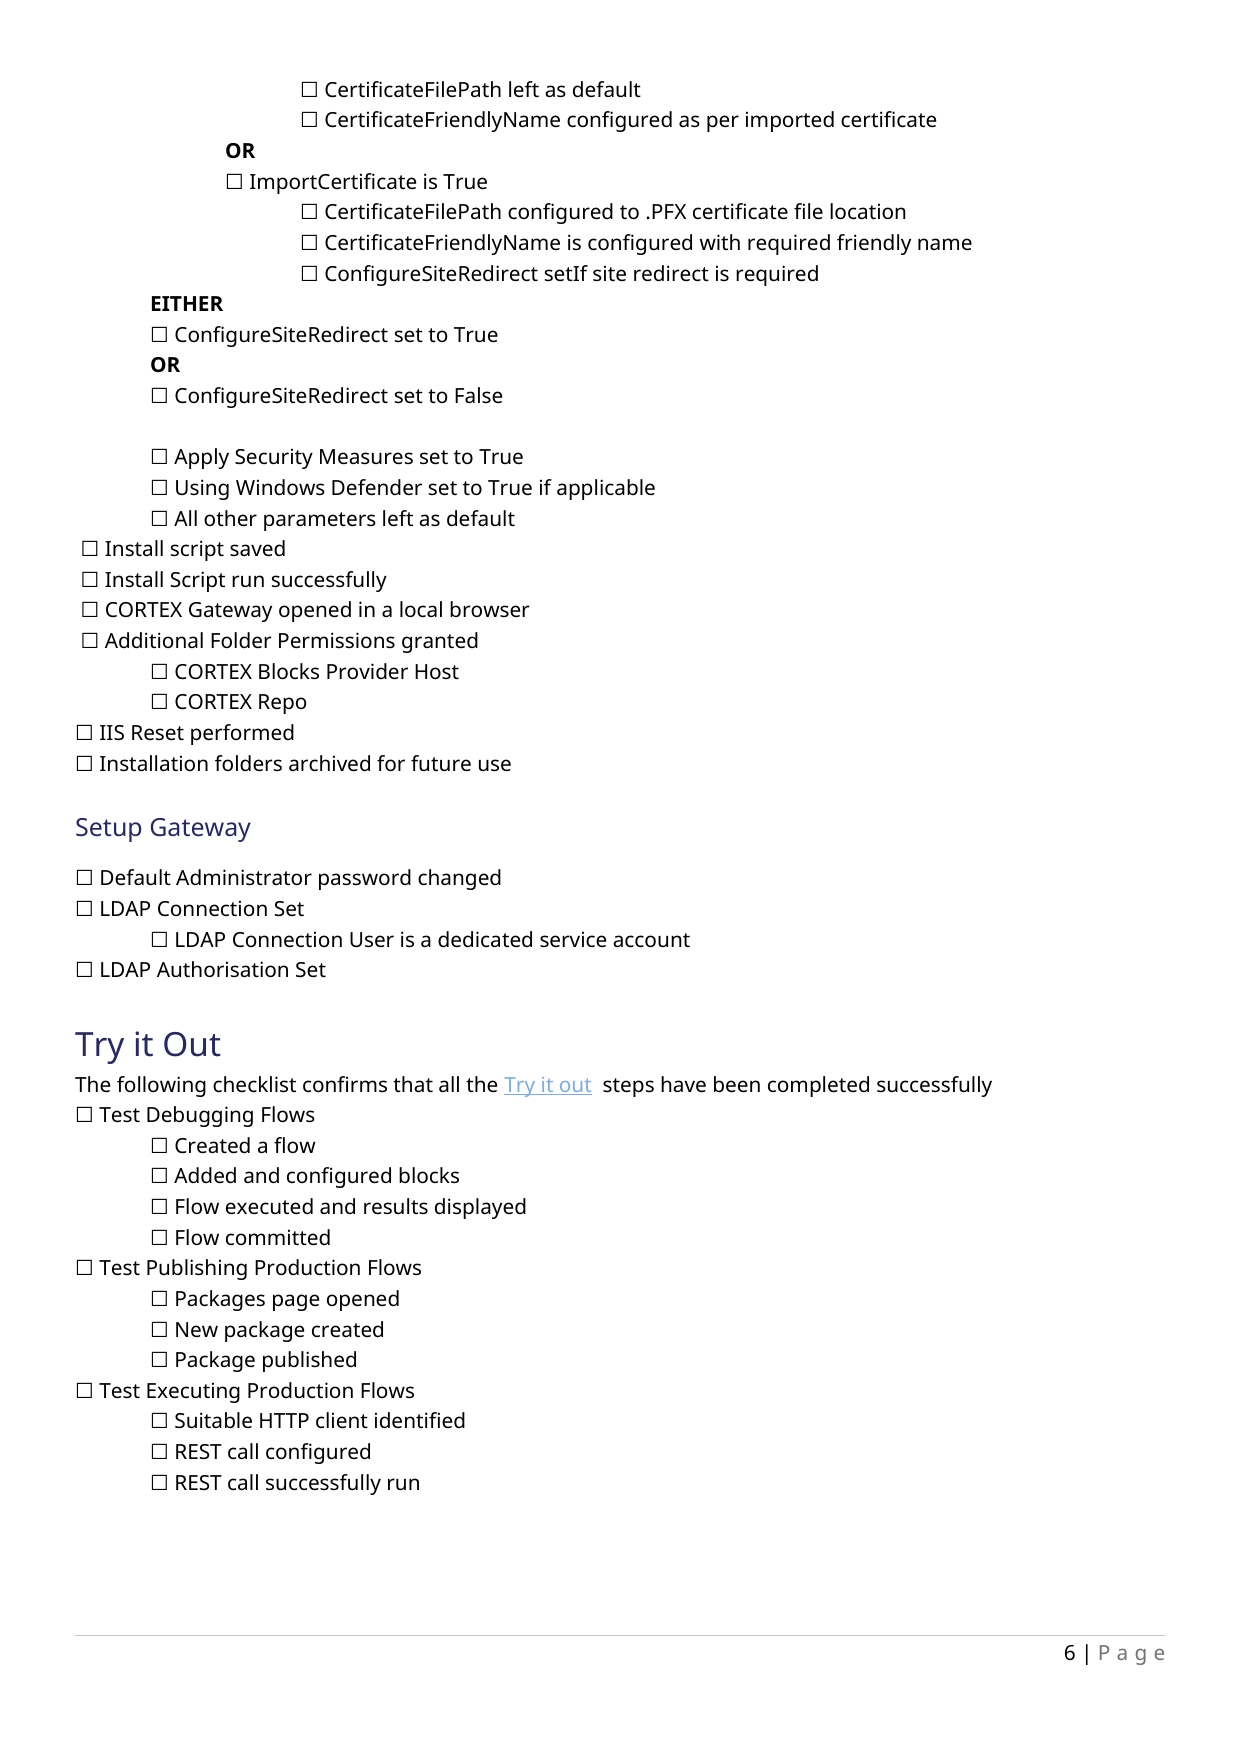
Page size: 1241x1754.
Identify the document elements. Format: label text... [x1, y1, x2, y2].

text ConfigureSiteRedirect set to True [75, 320, 1165, 348]
text CertificateFilePath configured to .PFX certificate file location [150, 197, 1165, 226]
text REST call successfully run [75, 1468, 1165, 1496]
text Using Windows Defender set to True if applicable [150, 473, 1165, 502]
text CertificateFilePath left as default [225, 75, 1165, 103]
text Test Debugging Flows [75, 1100, 1165, 1129]
text Flow executed and results displayed [75, 1192, 1165, 1221]
text OR [75, 351, 1165, 379]
text New package created [75, 1315, 1165, 1343]
text Flow committed [75, 1223, 1165, 1251]
text CertificateFriendlyName configured as per imported certificate [225, 106, 1165, 134]
text Install Script run successfully [75, 565, 1165, 593]
text CORTEX Gateway opened in a local browser [75, 596, 1165, 624]
text IIS Reset performed [75, 718, 1165, 747]
text Packages page opened [75, 1284, 1165, 1312]
text Suitable HTTP client identified [75, 1407, 1165, 1435]
text LDAP Authorisation Set [75, 955, 1165, 984]
text Test Executing Production Flows [75, 1376, 1165, 1404]
text All other parameters left as default [150, 504, 1165, 532]
text Default Administrator password changed [75, 863, 1165, 892]
subtitle Try it Out [75, 1021, 1165, 1066]
text CertificateFriendlyName is configured with required friendly name [150, 228, 1165, 257]
text ConfigureSiteRedirect set to False [75, 381, 1165, 410]
text Installation folders archived for future use [75, 749, 1165, 777]
text ImportCertificate is True [150, 167, 1165, 195]
text Package published [75, 1345, 1165, 1374]
text Added and configured blocks [75, 1162, 1165, 1190]
text LDAP Connection User is a dedicated service account [75, 925, 1165, 953]
text LDAP Connection Set [75, 894, 1165, 922]
text EITHER [75, 289, 1165, 318]
text OR [75, 136, 1165, 165]
subtitle Setup Gateway [75, 810, 1165, 844]
text Test Publishing Production Flows [75, 1253, 1165, 1282]
text Additional Folder Permissions granted [75, 626, 1165, 655]
text Apply Security Measures set to True [150, 442, 1165, 471]
text The following checklist confirms that all the Try it out steps have been completed successfully [75, 1070, 1165, 1098]
text Created a flow [75, 1131, 1165, 1159]
text Install script saved [75, 534, 1165, 563]
text CORTEX Repo [150, 687, 1165, 716]
text CORTEX Blocks Provider Host [150, 657, 1165, 685]
text REST call configured [75, 1437, 1165, 1466]
text ConfigureSiteRedirect setIf site redirect is required [225, 259, 1165, 287]
